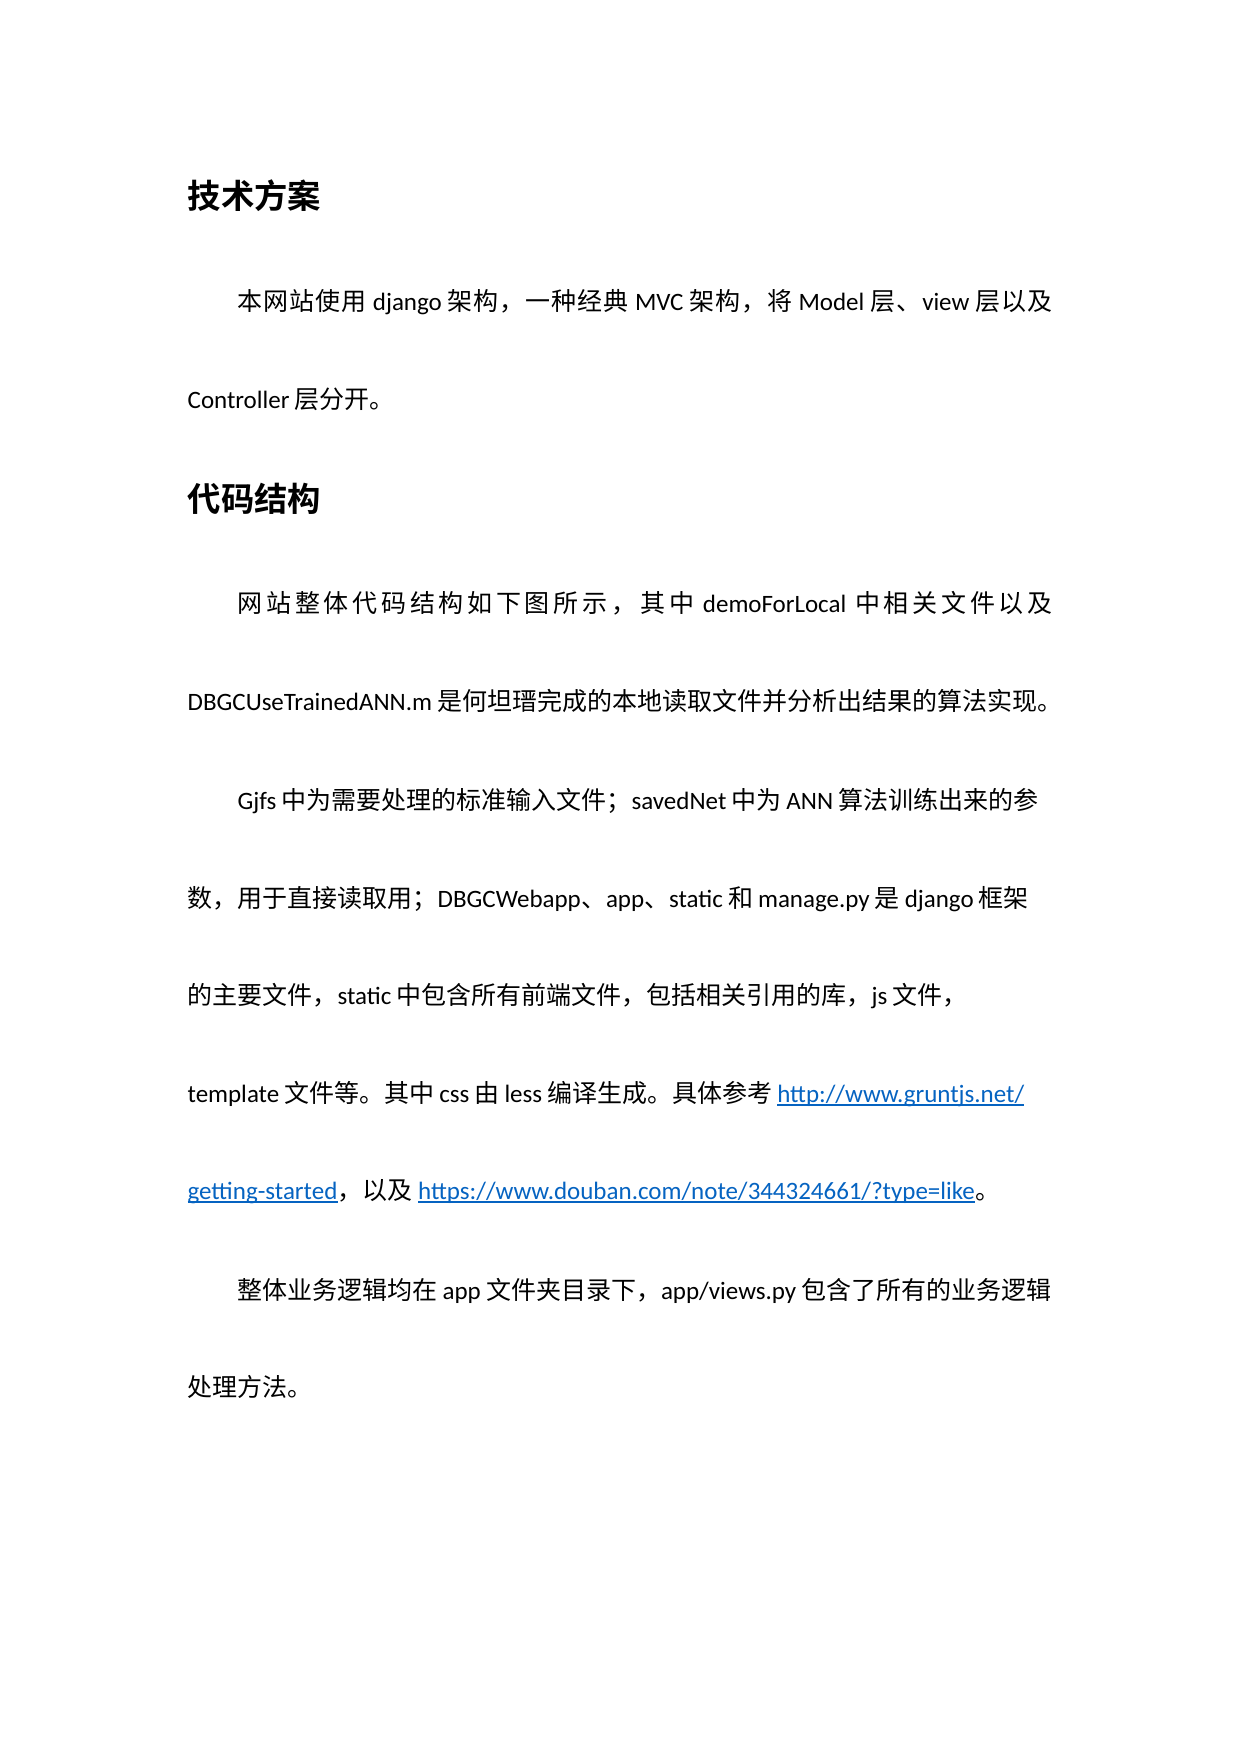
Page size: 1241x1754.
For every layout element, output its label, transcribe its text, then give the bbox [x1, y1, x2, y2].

text 整体业务逻辑均在app文件夹目录下，app/views.py包含了所有的业务逻辑处理方法。 [187, 1256, 1053, 1418]
subtitle 技术方案 [187, 162, 1053, 227]
text 本网站使用django架构，一种经典MVC架构，将Model层、view层以及Controller层分开。 [187, 267, 1053, 430]
text 网站整体代码结构如下图所示，其中demoForLocal中相关文件以及DBGCUseTrainedANN.m是何坦瑨完成的本地读取文件并分析出结果的算法实现。 [187, 569, 1053, 732]
text Gjfs中为需要处理的标准输入文件；savedNet中为ANN算法训练出来的参数，用于直接读取用；DBGCWebapp、app、static和manage.py是django框架的主要文件，static中包含所有前端文件，包括相关引用的库，js文件，template文件等。其中css由less编译生成。具体参考http://www.gruntjs.net/getting-started，以及 https://www.douban.com/note/344324661/?type=like。 [187, 766, 1053, 1221]
subtitle 代码结构 [187, 464, 1053, 529]
